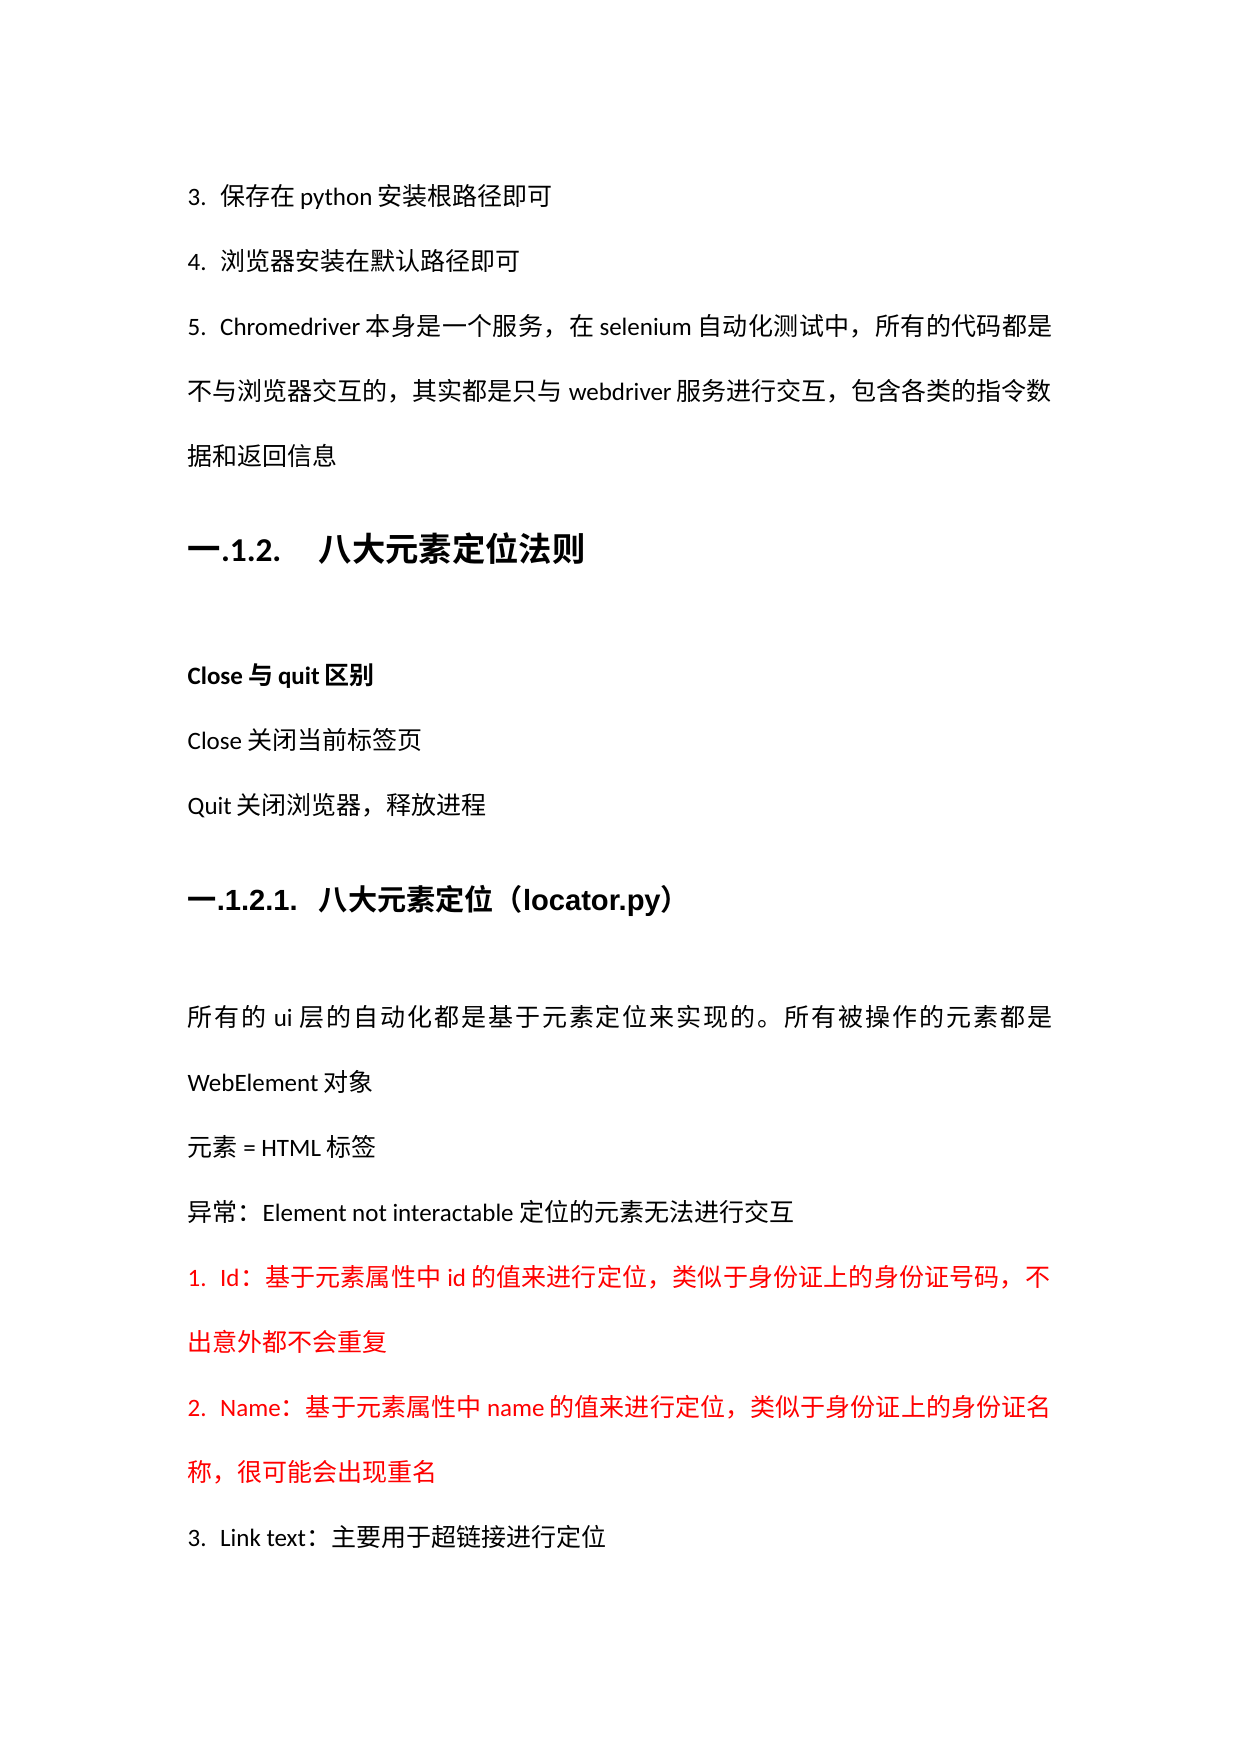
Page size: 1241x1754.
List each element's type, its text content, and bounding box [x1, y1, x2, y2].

text 元素 = HTML标签 [187, 1113, 1053, 1178]
text Quit关闭浏览器，释放进程 [187, 771, 1053, 836]
list Name：基于元素属性中name的值来进行定位，类似于身份证上的身份证名称，很可能会出现重名 [187, 1373, 1053, 1503]
subtitle 八大元素定位（locator.py） [187, 865, 1053, 930]
list Link text：主要用于超链接进行定位 [187, 1503, 1053, 1568]
list Id：基于元素属性中id的值来进行定位，类似于身份证上的身份证号码，不出意外都不会重复 [187, 1243, 1053, 1373]
subtitle 八大元素定位法则 [187, 514, 1053, 579]
list 浏览器安装在默认路径即可 [187, 227, 1053, 292]
text 异常：Element not interactable 定位的元素无法进行交互 [187, 1178, 1053, 1243]
text Close关闭当前标签页 [187, 706, 1053, 771]
text 所有的ui层的自动化都是基于元素定位来实现的。所有被操作的元素都是WebElement对象 [187, 983, 1053, 1113]
text Close与quit区别 [187, 641, 1053, 706]
list Chromedriver本身是一个服务，在selenium自动化测试中，所有的代码都是不与浏览器交互的，其实都是只与webdriver服务进行交互，包含各类的指令数据和返回信息 [187, 292, 1053, 487]
list 保存在python安装根路径即可 [187, 162, 1053, 227]
